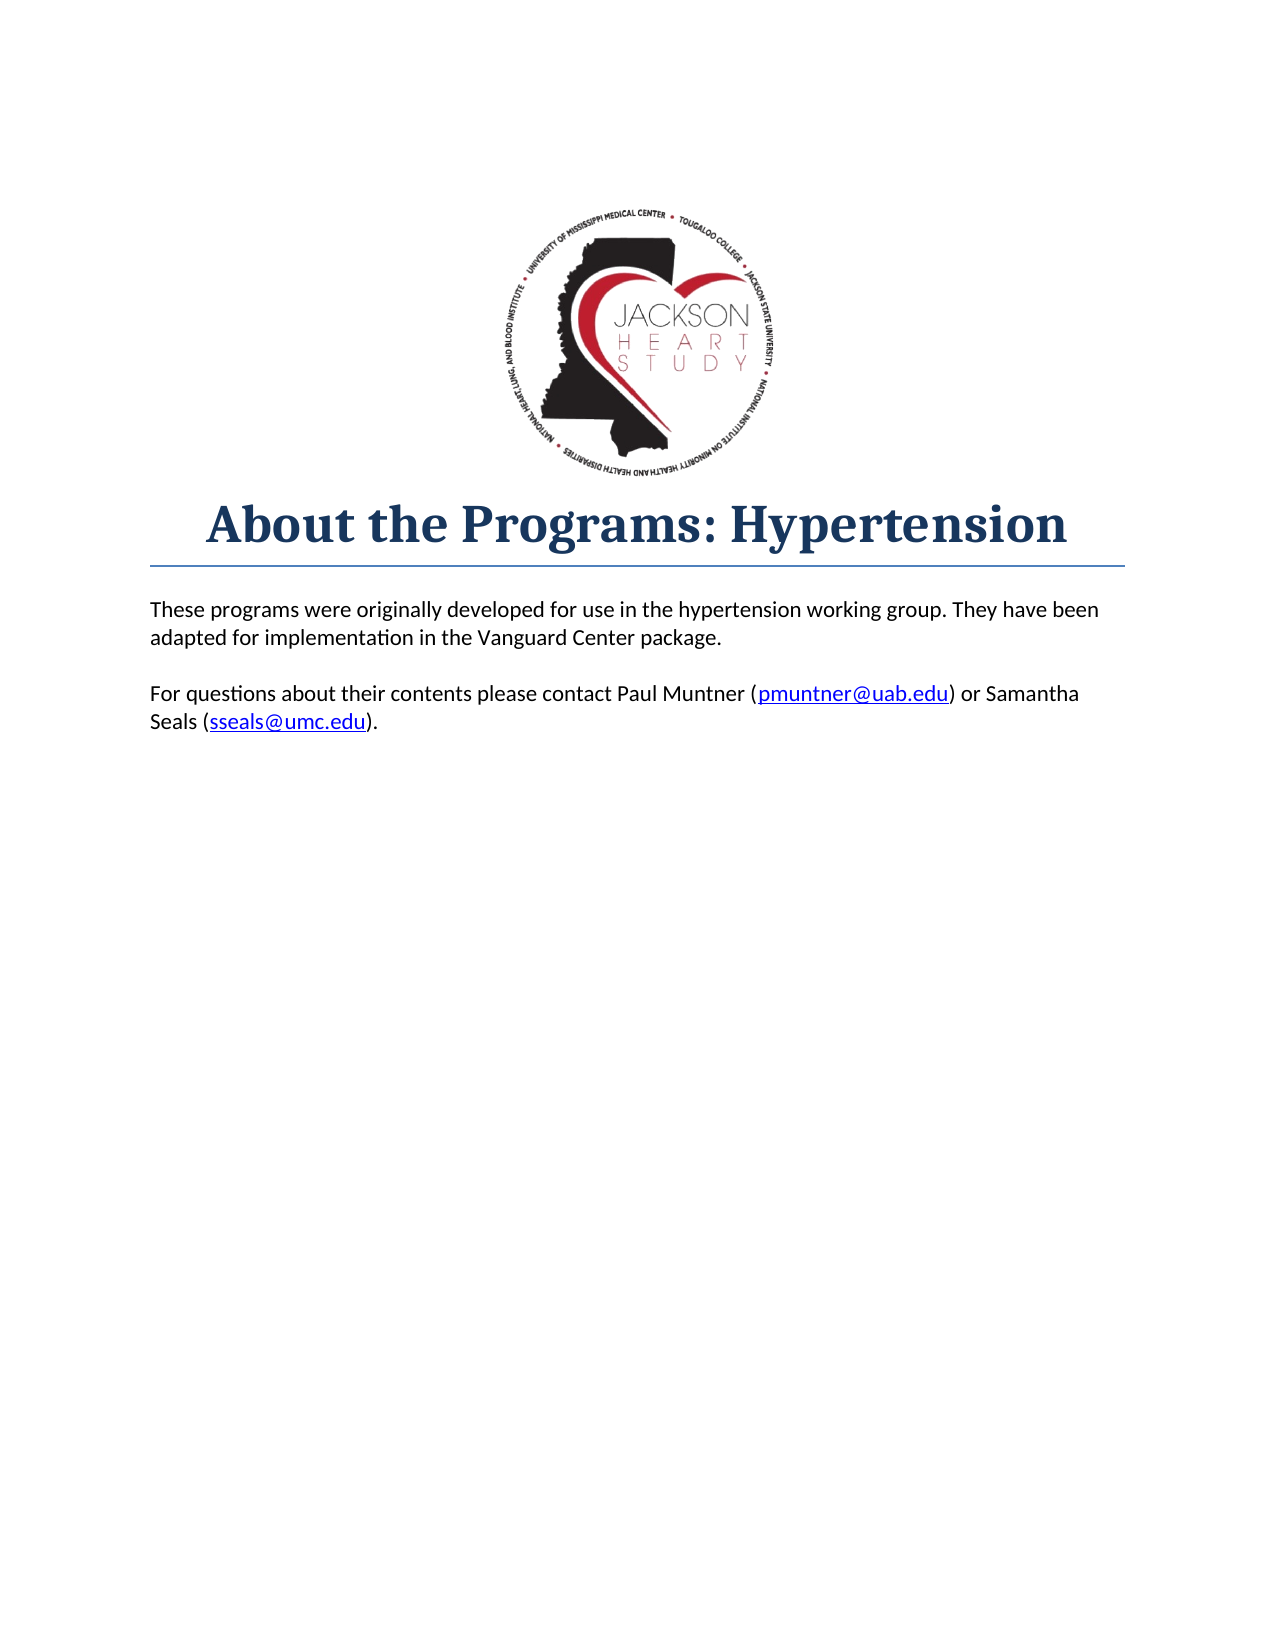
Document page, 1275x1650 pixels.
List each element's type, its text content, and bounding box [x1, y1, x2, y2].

picture [493, 200, 782, 489]
text These programs were originally developed for use in the hypertension working group. They have been adapted for implementation in the Vanguard Center package. [150, 595, 1125, 651]
text For questions about their contents please contact Paul Muntner (pmuntner@uab.edu) or Samantha Seals (sseals@umc.edu). [150, 679, 1125, 735]
title About the Programs: Hypertension [150, 494, 1125, 565]
